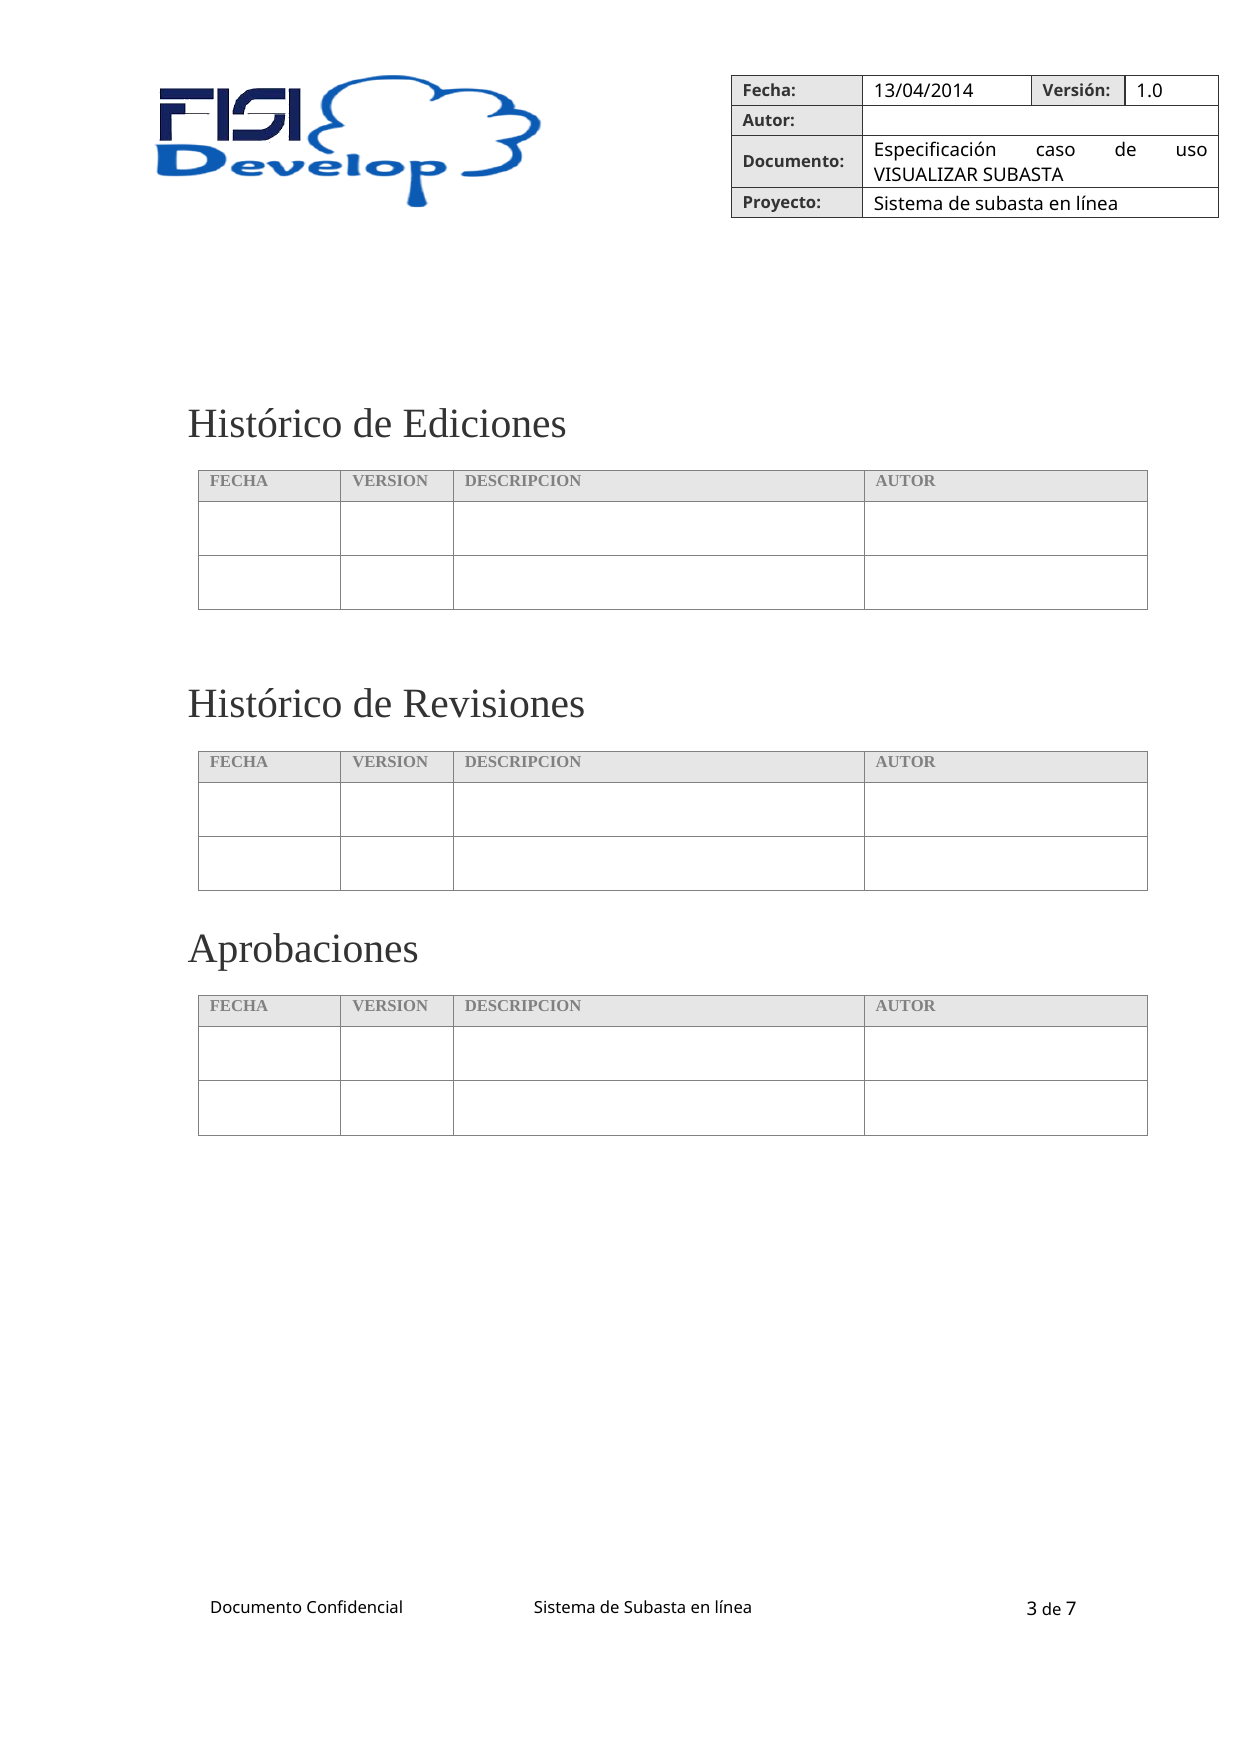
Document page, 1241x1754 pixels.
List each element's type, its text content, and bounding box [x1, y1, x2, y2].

table_header VERSION [341, 471, 453, 501]
table_cell [199, 1081, 340, 1134]
table_cell [865, 1027, 1147, 1080]
table_cell [454, 1081, 864, 1134]
table_cell [865, 783, 1147, 836]
table_cell [454, 1027, 864, 1080]
table_header FECHA [199, 471, 340, 501]
table_cell [865, 502, 1147, 555]
table_cell [199, 783, 340, 836]
text Histórico de Ediciones [187, 398, 1053, 446]
table_cell [341, 1027, 453, 1080]
table_header VERSION [341, 996, 453, 1026]
picture [153, 75, 551, 218]
table_cell [341, 1081, 453, 1134]
table_cell [865, 1081, 1147, 1134]
table_cell [865, 837, 1147, 890]
table_header DESCRIPCION [454, 471, 864, 501]
table_cell [341, 556, 453, 609]
table_cell [341, 502, 453, 555]
text Histórico de Revisiones [187, 679, 1053, 727]
table_cell [199, 837, 340, 890]
table_header FECHA [199, 752, 340, 782]
table_cell [199, 502, 340, 555]
table_header AUTOR [865, 471, 1147, 501]
table_header VERSION [341, 752, 453, 782]
table_cell [865, 556, 1147, 609]
table_cell [199, 1027, 340, 1080]
table_cell [341, 783, 453, 836]
table_header AUTOR [865, 996, 1147, 1026]
table_cell [454, 837, 864, 890]
table_header FECHA [199, 996, 340, 1026]
table_cell [199, 556, 340, 609]
text Aprobaciones [187, 923, 1053, 971]
table_header AUTOR [865, 752, 1147, 782]
table_cell [454, 502, 864, 555]
table_header DESCRIPCION [454, 752, 864, 782]
table_header DESCRIPCION [454, 996, 864, 1026]
table_cell [454, 556, 864, 609]
table_cell [454, 783, 864, 836]
table_cell [341, 837, 453, 890]
